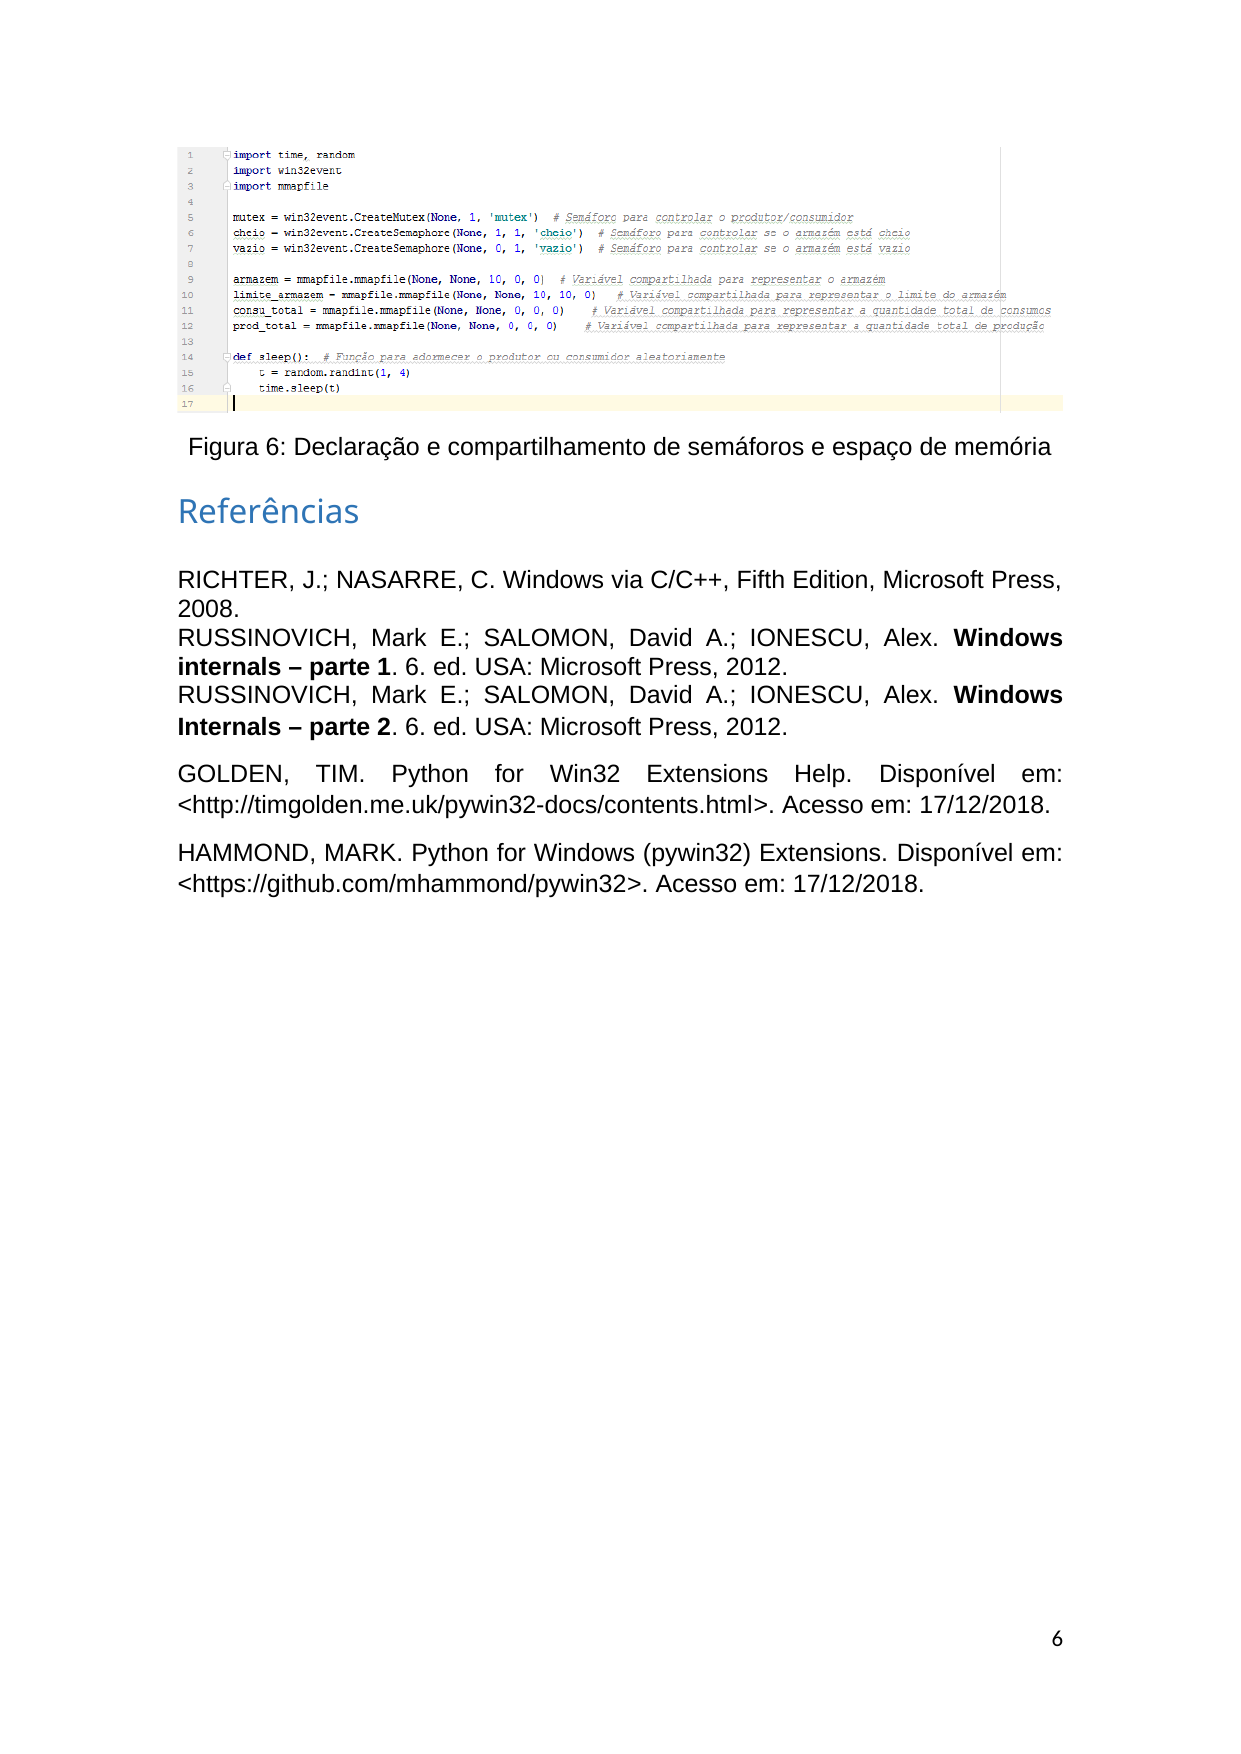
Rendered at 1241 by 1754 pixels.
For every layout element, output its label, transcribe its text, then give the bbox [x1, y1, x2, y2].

text RUSSINOVICH, Mark E.; SALOMON, David A.; IONESCU, Alex. Windows internals – parte 1. 6. ed. USA: Microsoft Press, 2012. [177, 623, 1063, 680]
subtitle Referências [177, 488, 1063, 533]
text HAMMOND, MARK. Python for Windows (pywin32) Extensions. Disponível em: <https://github.com/mhammond/pywin32>. Acesso em: 17/12/2018. [177, 838, 1063, 898]
text GOLDEN, TIM. Python for Win32 Extensions Help. Disponível em: <http://timgolden.me.uk/pywin32-docs/contents.html>. Acesso em: 17/12/2018. [177, 759, 1063, 819]
picture [177, 147, 1063, 413]
text RUSSINOVICH, Mark E.; SALOMON, David A.; IONESCU, Alex. Windows Internals – parte 2. 6. ed. USA: Microsoft Press, 2012. [177, 680, 1063, 740]
text RICHTER, J.; NASARRE, C. Windows via C/C++, Fifth Edition, Microsoft Press, 2008. [177, 565, 1063, 623]
text Figura 6: Declaração e compartilhamento de semáforos e espaço de memória [177, 432, 1063, 460]
